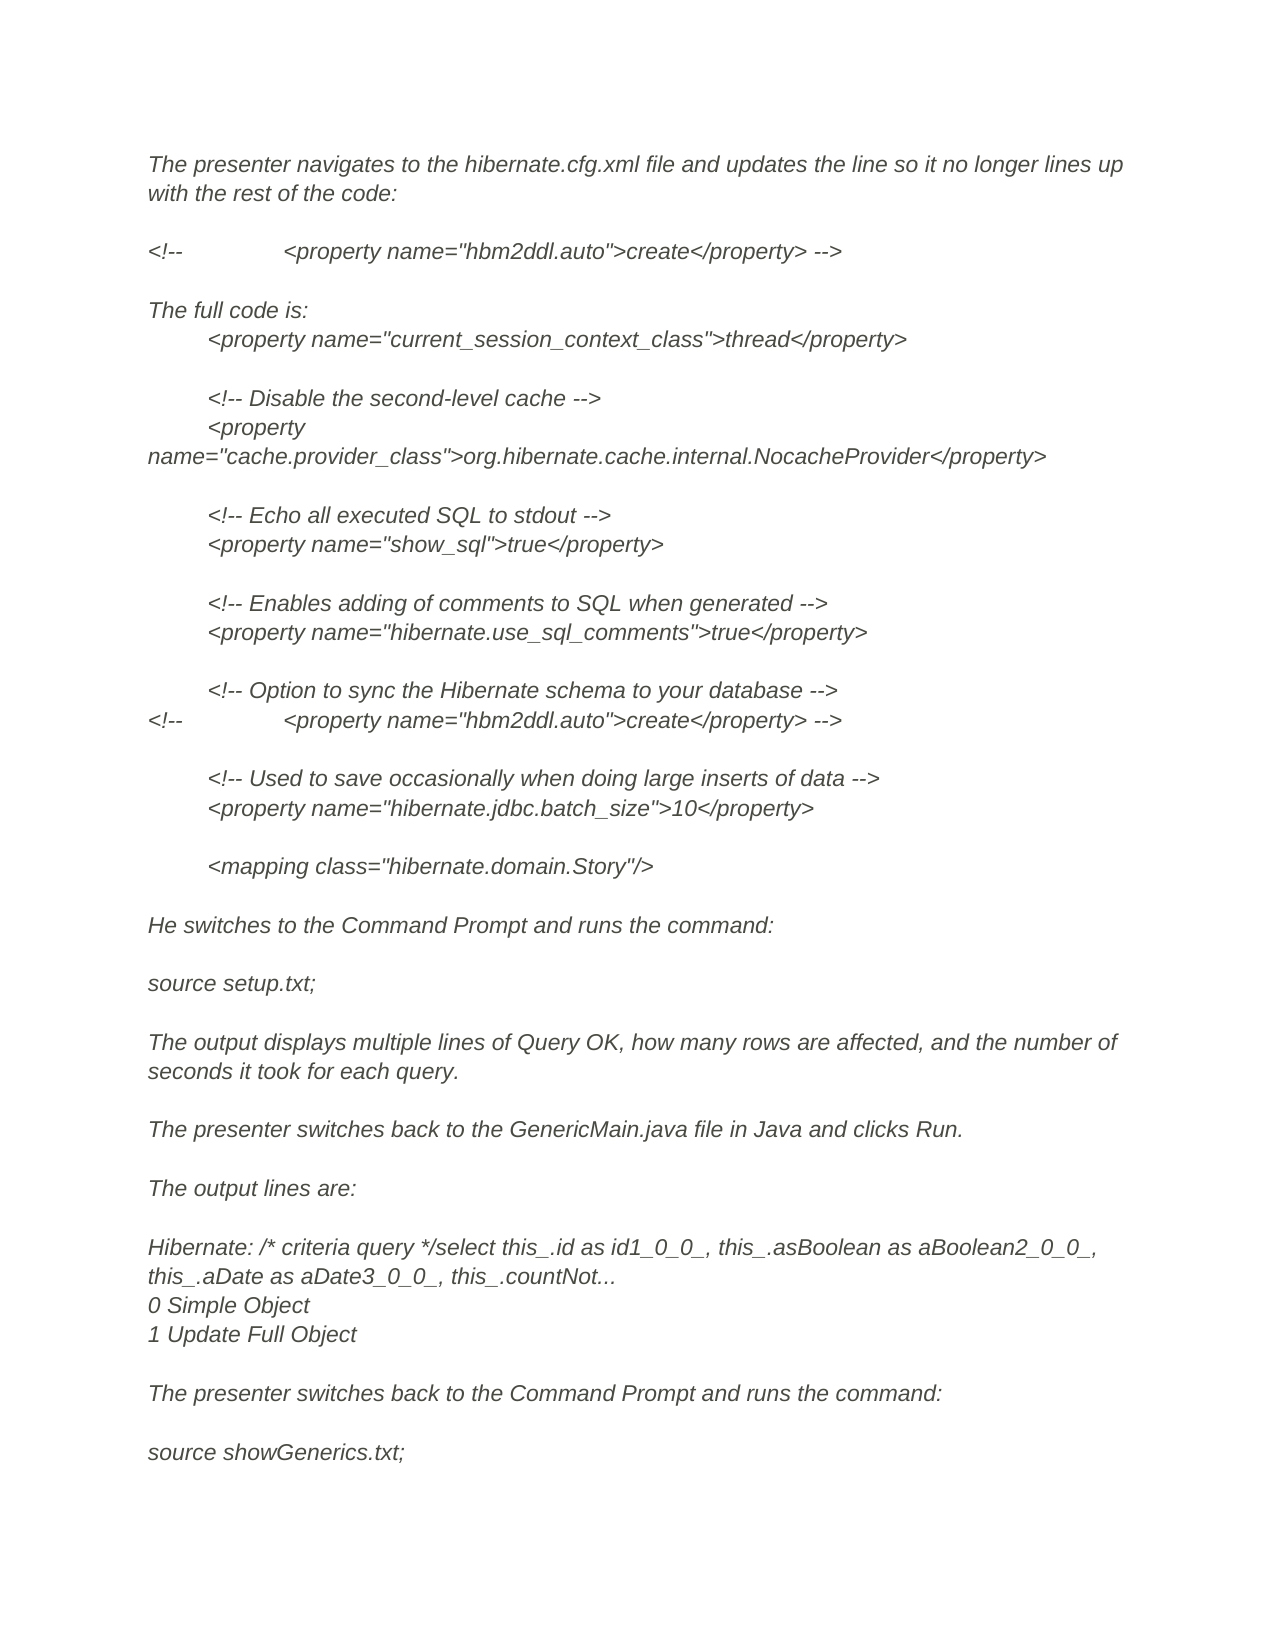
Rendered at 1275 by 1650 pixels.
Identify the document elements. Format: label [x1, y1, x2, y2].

text [148, 148, 1127, 1494]
